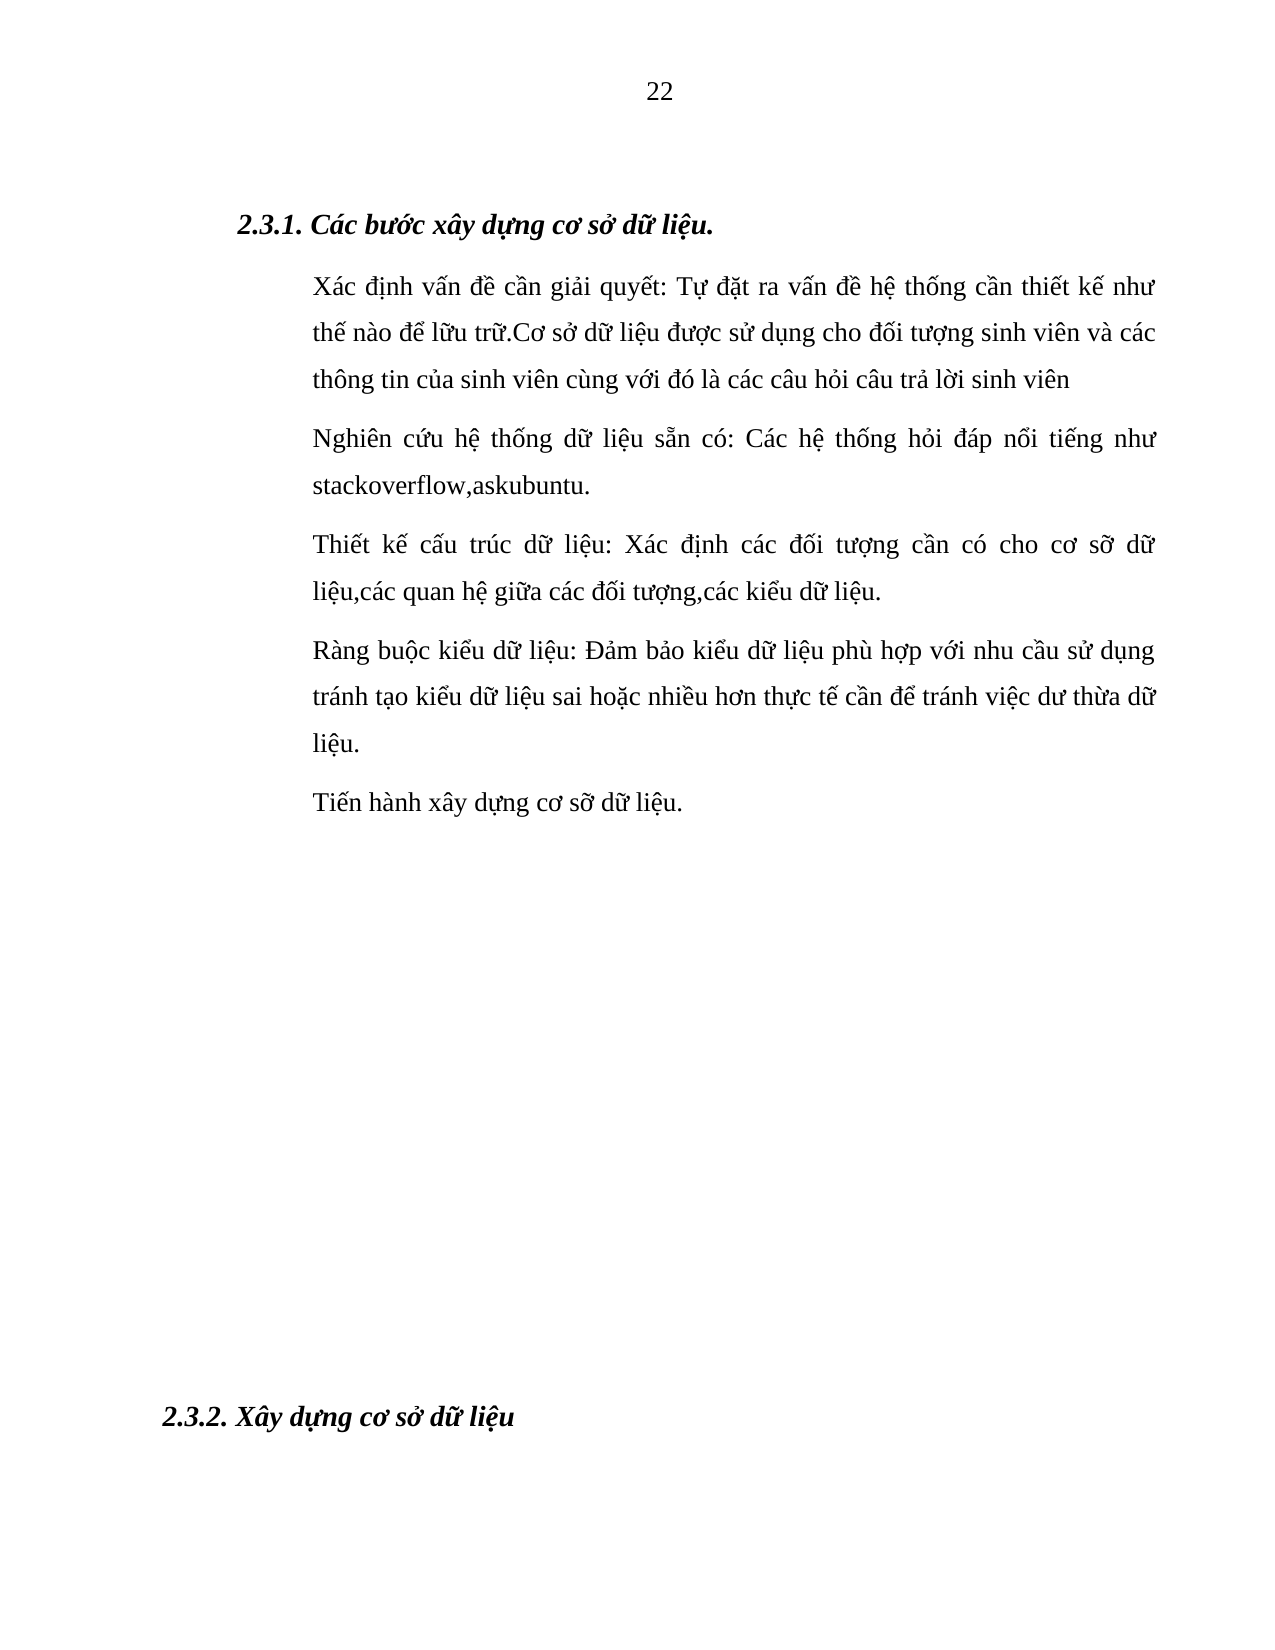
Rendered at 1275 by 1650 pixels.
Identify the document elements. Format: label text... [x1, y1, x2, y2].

text Xác định vấn đề cần giải quyết: Tự đặt ra vấn đề hệ thống cần thiết kế như thế nào để lữu trữ.Cơ sở dữ liệu được sử dụng cho đối tượng sinh viên và các thông tin của sinh viên cùng với đó là các câu hỏi câu trả lời sinh viên [312, 269, 1157, 394]
text Thiết kế cấu trúc dữ liệu: Xác định các đối tượng cần có cho cơ sỡ dữ liệu,các quan hệ giữa các đối tượng,các kiểu dữ liệu. [312, 528, 1157, 606]
text 2.3.1. Các bước xây dựng cơ sở dữ liệu. [237, 207, 1157, 240]
text Tiến hành xây dựng cơ sỡ dữ liệu. [312, 786, 1157, 817]
text Nghiên cứu hệ thống dữ liệu sẵn có: Các hệ thống hỏi đáp nổi tiếng như stackoverflow,askubuntu. [312, 422, 1157, 500]
text Ràng buộc kiểu dữ liệu: Đảm bảo kiểu dữ liệu phù hợp với nhu cầu sử dụng tránh tạo kiểu dữ liệu sai hoặc nhiều hơn thực tế cần để tránh việc dư thừa dữ liệu. [312, 634, 1157, 758]
text 2.3.2. Xây dựng cơ sở dữ liệu [162, 1399, 1157, 1432]
